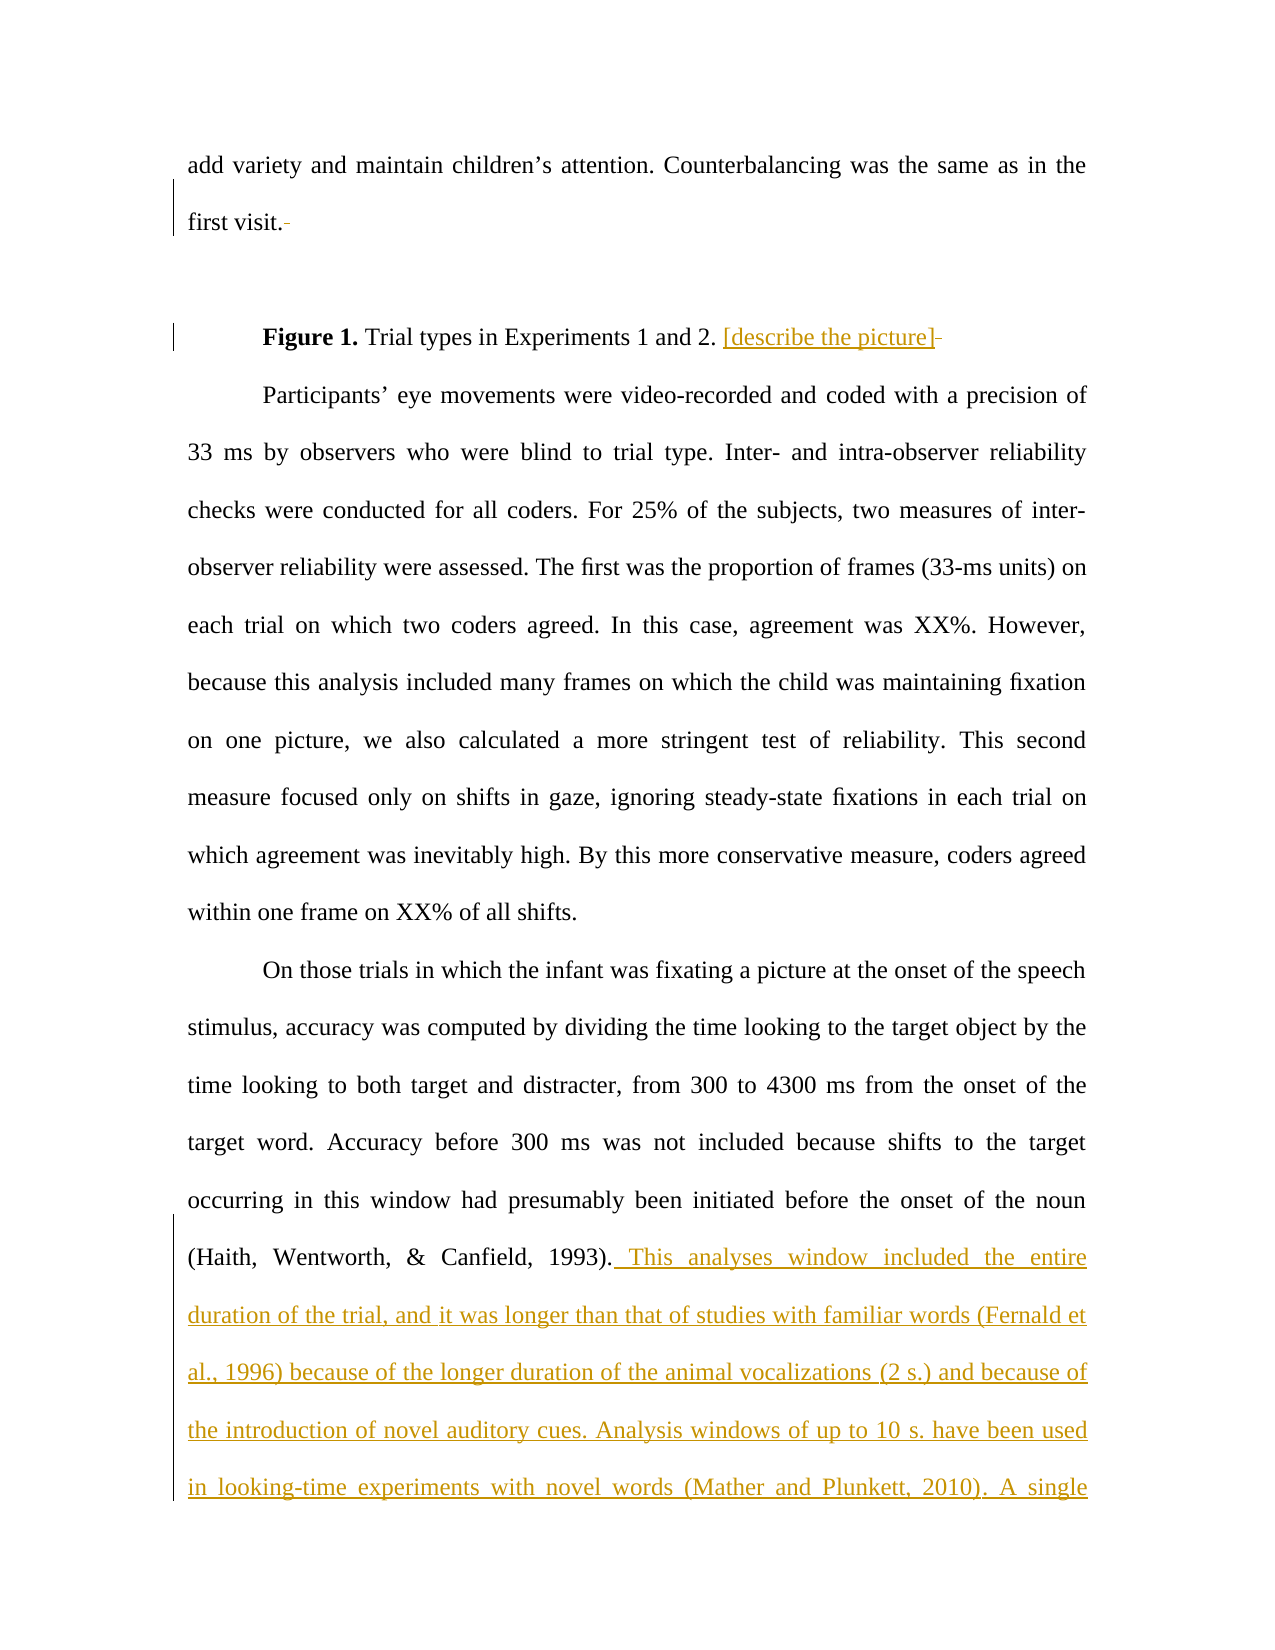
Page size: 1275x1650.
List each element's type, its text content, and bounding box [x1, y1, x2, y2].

text Participants’ eye movements were video-recorded and coded with a precision of 33 ms by observers who were blind to trial type. Inter- and intra-observer reliability checks were conducted for all coders. For 25% of the subjects, two measures of inter-observer reliability were assessed. The ﬁrst was the proportion of frames (33-ms units) on each trial on which two coders agreed. In this case, agreement was XX%. However, because this analysis included many frames on which the child was maintaining ﬁxation on one picture, we also calculated a more stringent test of reliability. This second measure focused only on shifts in gaze, ignoring steady-state ﬁxations in each trial on which agreement was inevitably high. By this more conservative measure, coders agreed within one frame on XX% of all shifts. [187, 380, 1087, 926]
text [187, 1441, 1087, 1501]
text On the second visit, children saw 29 trials, consisting of two different trial types (Figure 1). On 16 Familiar Animal Vocalization trials, each familiar animal served as the target four times and was paired with another familiar animal twice and each novel animal once. On 8 Animal Vocalization trials, each novel animal vocalization served as the target four times and was paired with each familiar animal once. As in the first visit, 5 Filler trials were interspersed throughout to add variety and maintain children’s attention. Counterbalancing was the same as in the first visit. [187, 150, 1087, 236]
text Figure 1. Trial types in Experiments 1 and 2. [187, 322, 1087, 351]
